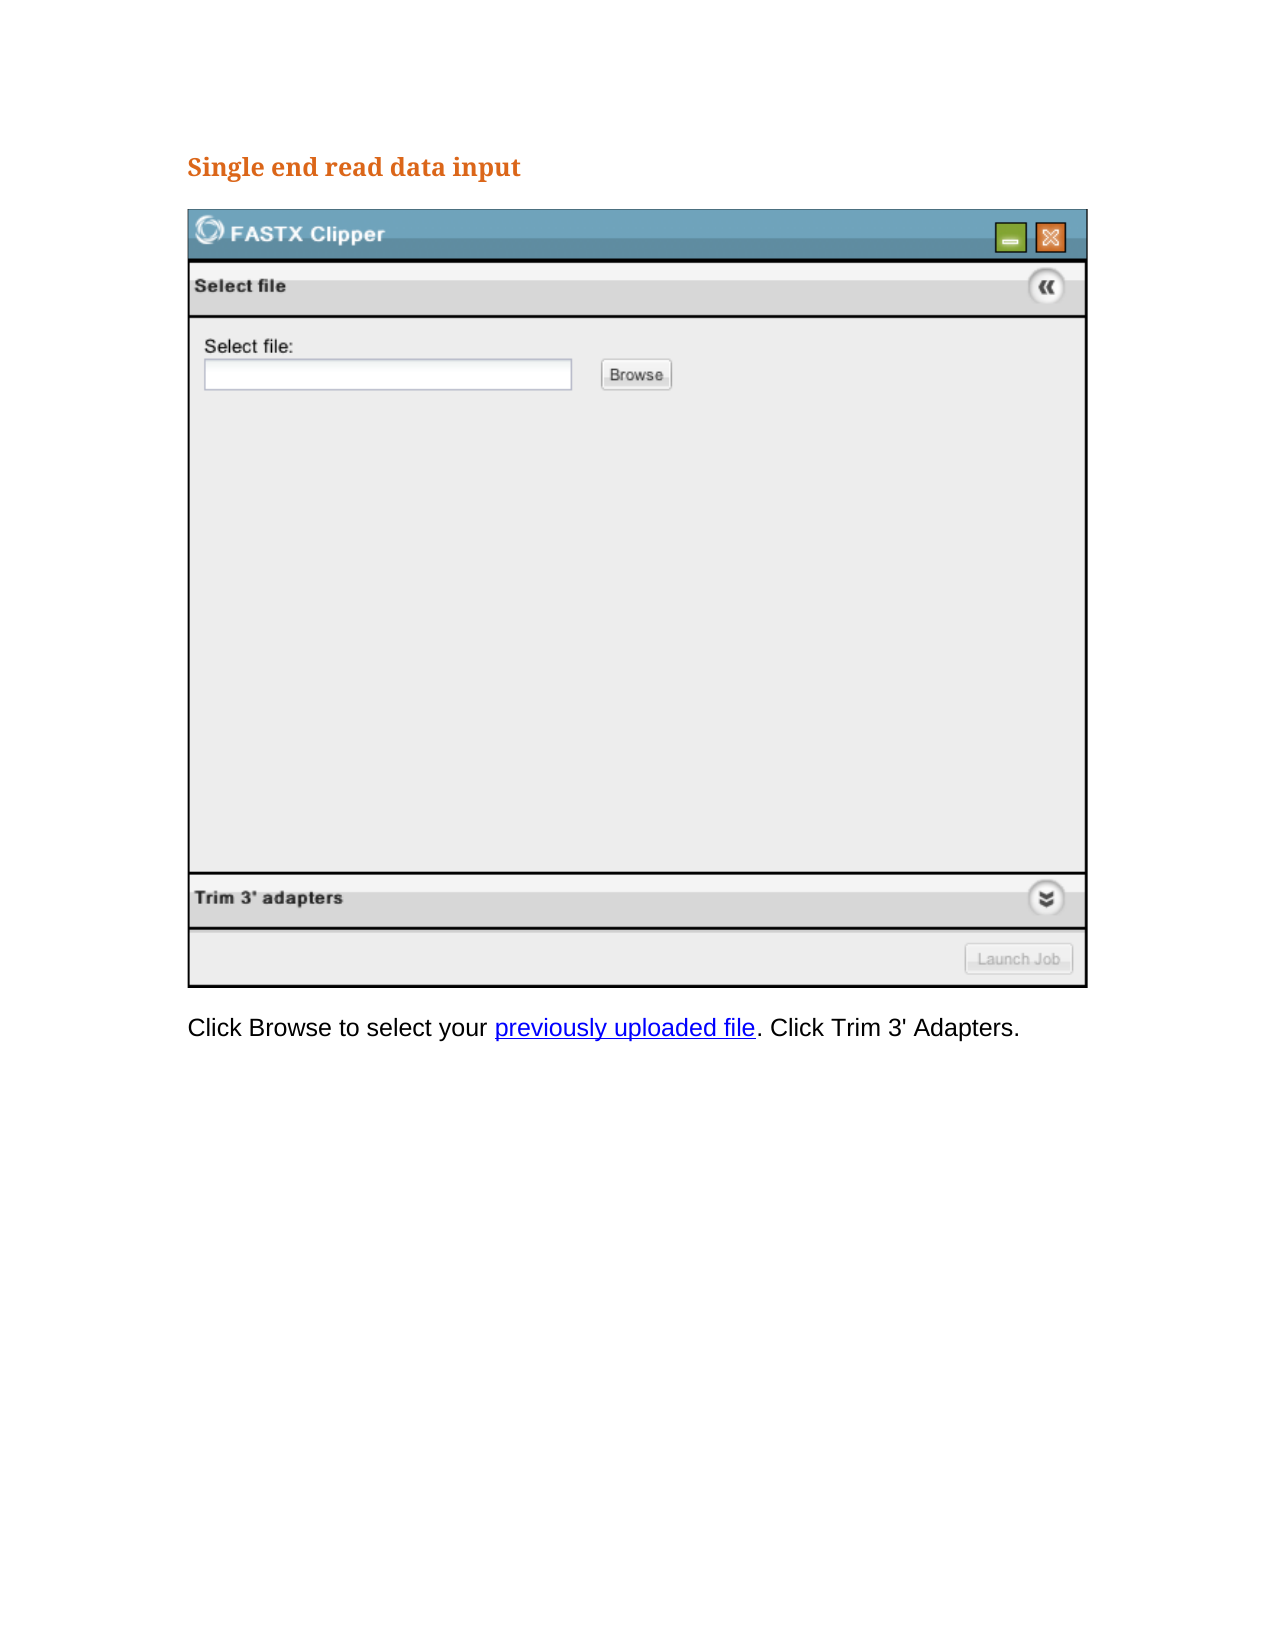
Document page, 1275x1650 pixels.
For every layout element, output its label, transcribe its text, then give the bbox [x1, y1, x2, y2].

picture [187, 209, 1088, 988]
text Click Browse to select your previously uploaded file. Click Trim 3' Adapters. [187, 1012, 1087, 1041]
subtitle Single end read data input [187, 150, 1087, 184]
